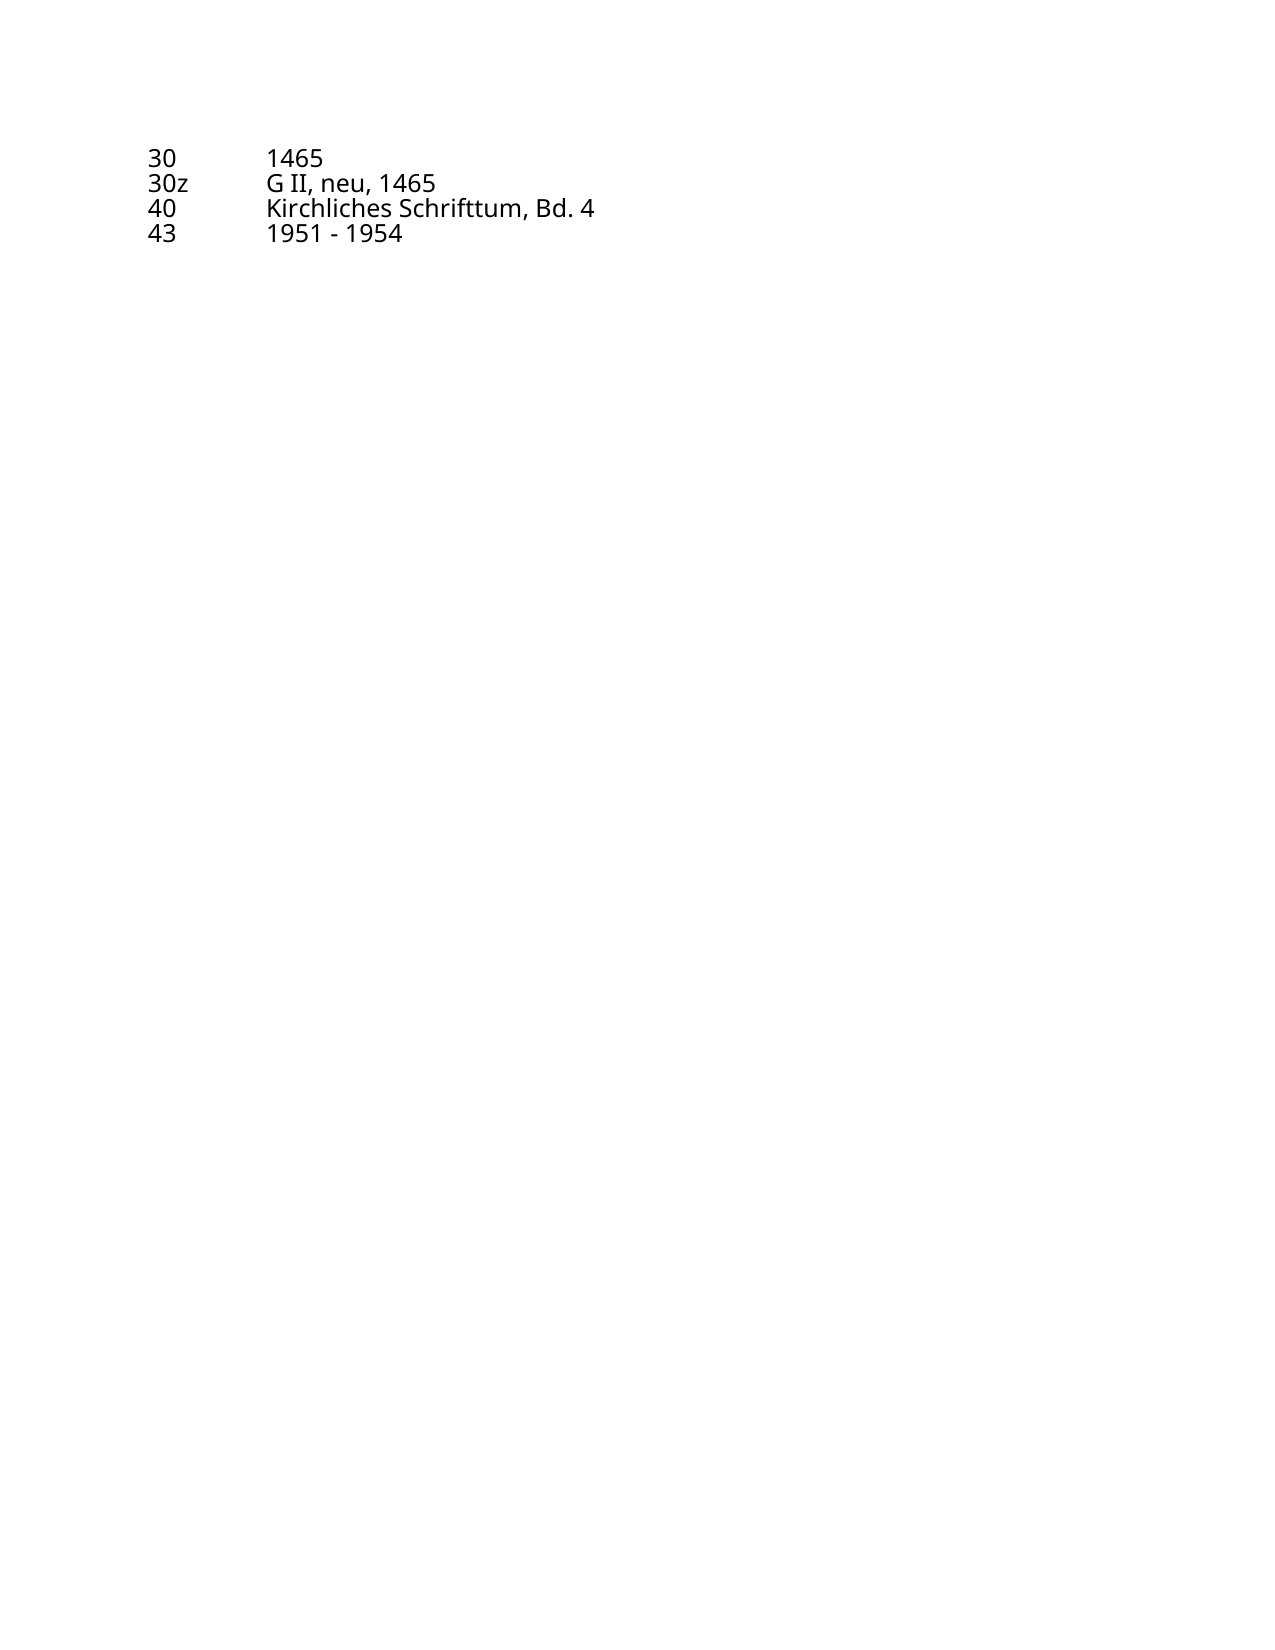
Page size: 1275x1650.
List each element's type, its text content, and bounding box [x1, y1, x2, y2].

text 40 s[2{Kirchliches} 1{Schrifttum}]s, Bd. 4 [148, 198, 1127, 223]
text 30 1465 [148, 148, 1127, 173]
text 43 1951 - 1954 [148, 223, 1127, 248]
text 30z G II, neu, 1465 [148, 173, 1127, 198]
